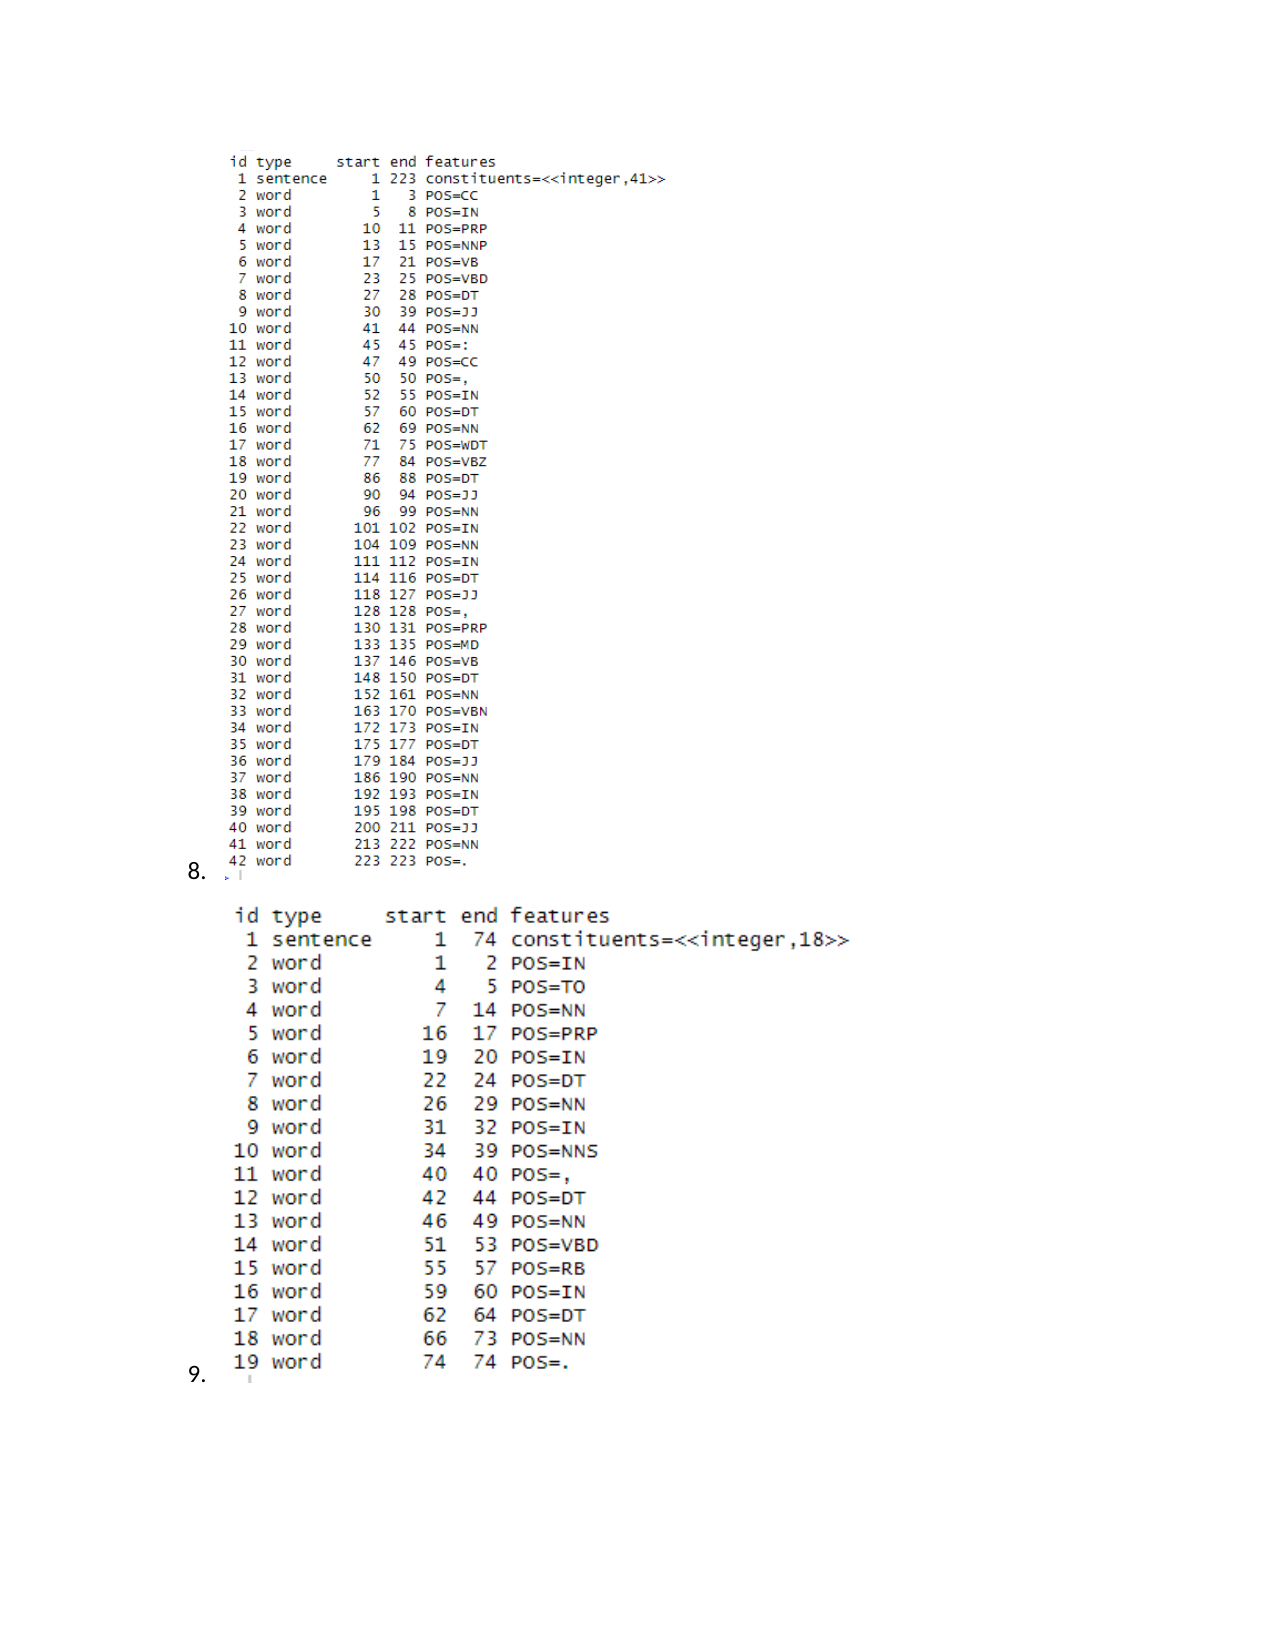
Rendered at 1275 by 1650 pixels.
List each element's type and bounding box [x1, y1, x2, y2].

picture [225, 901, 857, 1383]
picture [225, 150, 672, 880]
